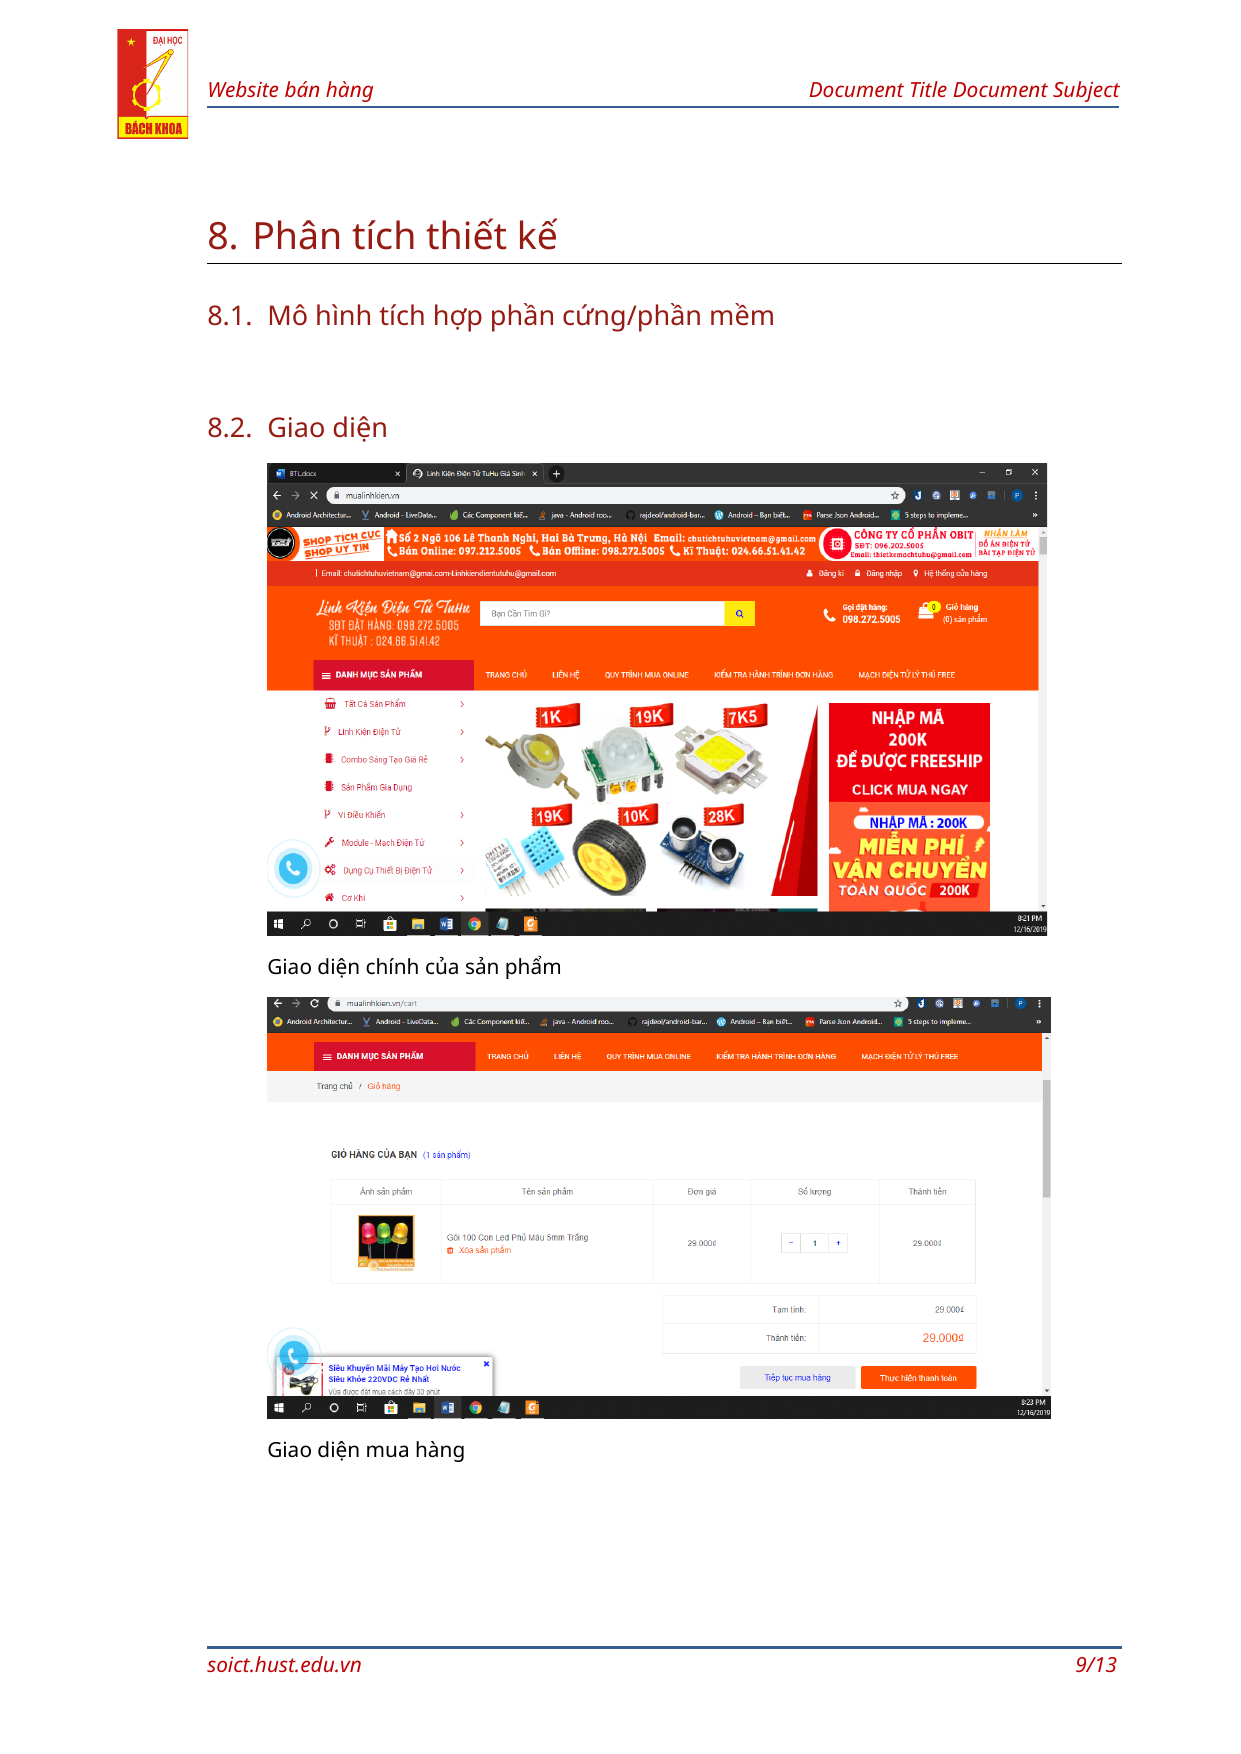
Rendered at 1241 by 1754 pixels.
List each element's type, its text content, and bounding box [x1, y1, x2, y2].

subtitle Giao diện [207, 409, 1122, 446]
text Giao diện chính của sản phẩm [267, 952, 1122, 980]
subtitle Mô hình tích hợp phần cứng/phần mềm [207, 296, 1122, 333]
subtitle Phân tích thiết kế [207, 210, 1122, 263]
text Giao diện mua hàng [267, 1435, 1122, 1464]
picture [267, 997, 1051, 1419]
picture [267, 463, 1048, 936]
picture [117, 29, 189, 139]
